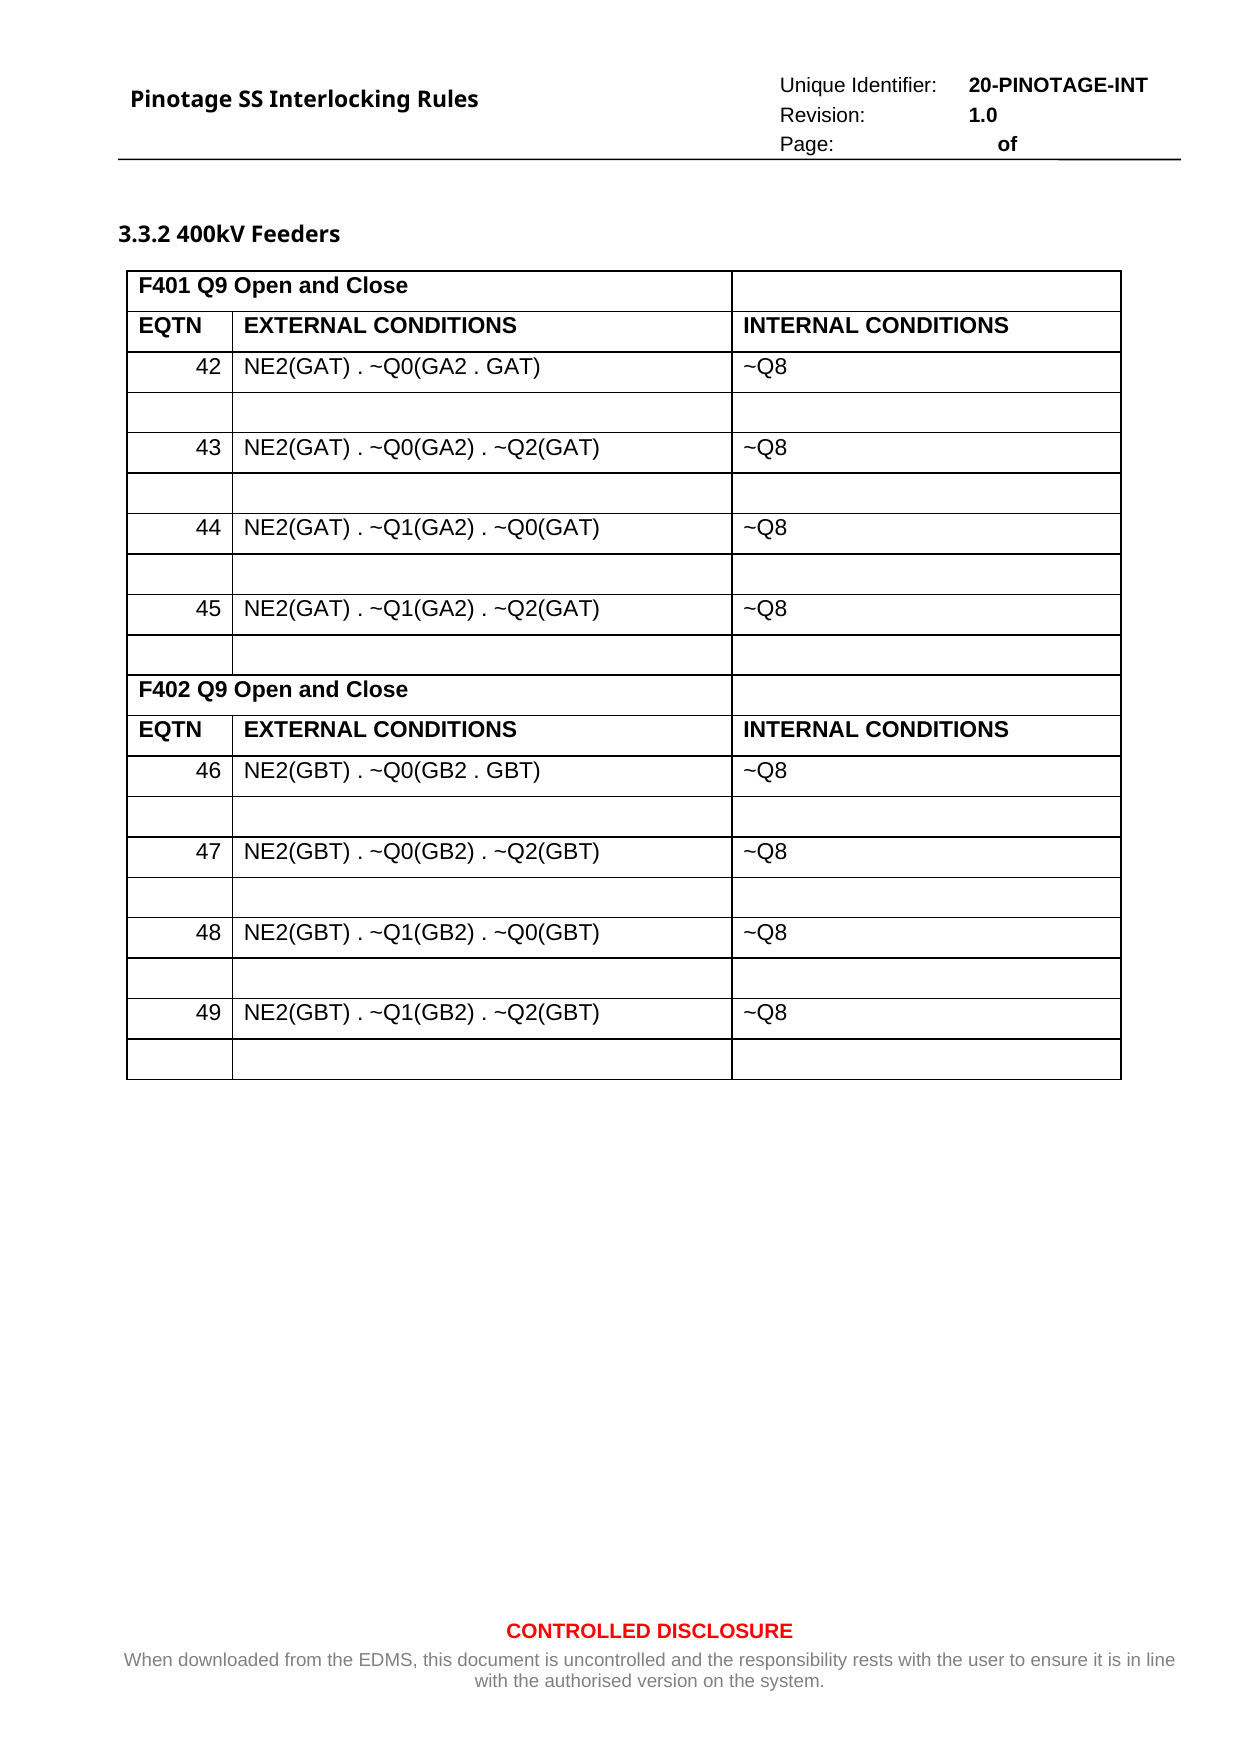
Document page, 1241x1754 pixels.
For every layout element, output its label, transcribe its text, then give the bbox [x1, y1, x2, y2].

table_header F401 Q9 Open and Close [128, 272, 731, 311]
table_cell 47 [128, 838, 232, 876]
table_cell NE2(GBT) . ~Q0(GB2 . GBT) [233, 757, 731, 796]
table_cell ~Q8 [733, 514, 1120, 553]
table_cell [233, 1040, 731, 1078]
table_cell [733, 676, 1120, 715]
table_cell ~Q8 [733, 918, 1120, 957]
table_cell [733, 1040, 1120, 1078]
table_cell F402 Q9 Open and Close [128, 676, 731, 715]
table_cell [733, 555, 1120, 593]
table_cell [233, 393, 731, 432]
table_cell [733, 474, 1120, 513]
table_cell INTERNAL CONDITIONS [733, 312, 1120, 351]
table_cell EXTERNAL CONDITIONS [233, 312, 731, 351]
table_cell [233, 878, 731, 917]
table_cell [128, 474, 232, 513]
table_cell [233, 555, 731, 593]
table_cell ~Q8 [733, 757, 1120, 796]
table_header [733, 272, 1120, 311]
table_cell [733, 797, 1120, 836]
table_cell NE2(GAT) . ~Q1(GA2) . ~Q2(GAT) [233, 595, 731, 634]
table_cell [128, 636, 232, 674]
table_cell NE2(GBT) . ~Q1(GB2) . ~Q0(GBT) [233, 918, 731, 957]
table_cell 49 [128, 999, 232, 1038]
table_cell EQTN [128, 716, 232, 755]
table_cell [733, 636, 1120, 674]
table_cell [128, 959, 232, 998]
table_cell NE2(GAT) . ~Q1(GA2) . ~Q0(GAT) [233, 514, 731, 553]
table_cell ~Q8 [733, 595, 1120, 634]
table_cell ~Q8 [733, 838, 1120, 876]
table_cell 43 [128, 433, 232, 472]
table_cell [128, 797, 232, 836]
table_cell EXTERNAL CONDITIONS [233, 716, 731, 755]
table_cell [233, 959, 731, 998]
table_cell ~Q8 [733, 999, 1120, 1038]
table_cell [733, 878, 1120, 917]
table_cell NE2(GAT) . ~Q0(GA2 . GAT) [233, 353, 731, 391]
table_cell 42 [128, 353, 232, 391]
table_cell [233, 636, 731, 674]
table_cell [733, 393, 1120, 432]
table_cell ~Q8 [733, 433, 1120, 472]
table_cell [233, 797, 731, 836]
table_cell [733, 959, 1120, 998]
table_cell 46 [128, 757, 232, 796]
table_cell 45 [128, 595, 232, 634]
table_cell NE2(GBT) . ~Q1(GB2) . ~Q2(GBT) [233, 999, 731, 1038]
table_cell [233, 474, 731, 513]
table_cell NE2(GAT) . ~Q0(GA2) . ~Q2(GAT) [233, 433, 731, 472]
table_cell 44 [128, 514, 232, 553]
table_cell [128, 1040, 232, 1078]
table_cell EQTN [128, 312, 232, 351]
table_cell [128, 393, 232, 432]
table_cell NE2(GBT) . ~Q0(GB2) . ~Q2(GBT) [233, 838, 731, 876]
table_cell INTERNAL CONDITIONS [733, 716, 1120, 755]
table_cell [128, 878, 232, 917]
subtitle 400kV Feeders [118, 218, 1181, 249]
table_cell [128, 555, 232, 593]
table_cell 48 [128, 918, 232, 957]
table_cell ~Q8 [733, 353, 1120, 391]
